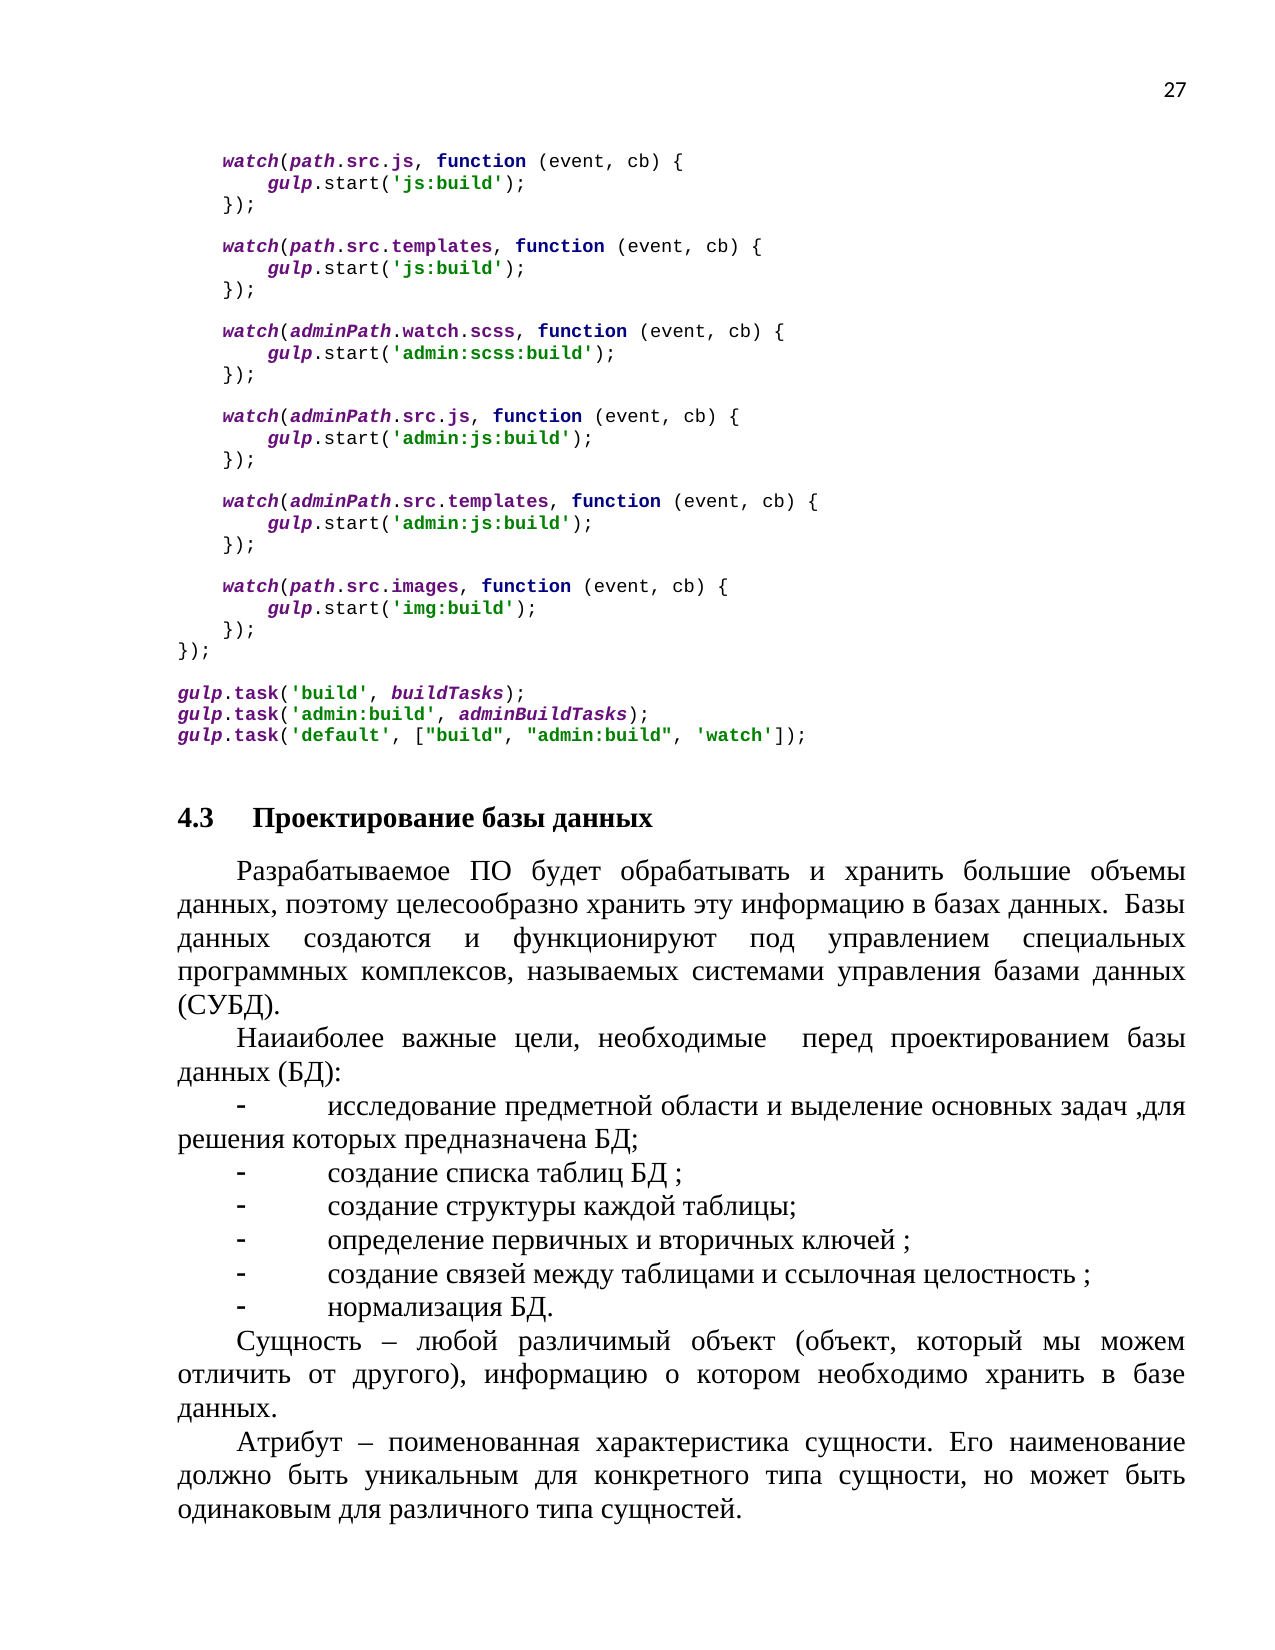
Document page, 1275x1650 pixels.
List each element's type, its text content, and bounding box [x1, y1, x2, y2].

list создание списка таблиц БД ; [177, 1155, 1186, 1188]
list определение первичных и вторичных ключей ; [177, 1222, 1186, 1256]
text Сущность – любой различимый объект (объект, который мы можем отличить от другого), информацию о котором необходимо хранить в базе данных. [177, 1323, 1186, 1424]
subtitle Проектирование базы данных [177, 800, 1186, 834]
list исследование предметной области и выделение основных задач ,для решения которых предназначена БД; [177, 1088, 1186, 1155]
text Разрабатываемое ПО будет обрабатывать и хранить большие объемы данных, поэтому целесообразно хранить эту информацию в базах данных. Базы данных создаются и функционируют под управлением специальных программных комплексов, называемых системами управления базами данных (СУБД). [177, 853, 1186, 1021]
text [177, 131, 1186, 747]
text Наиаиболее важные цели, необходимые перед проектированием базы данных (БД): [177, 1021, 1186, 1088]
list нормализация БД. [177, 1289, 1186, 1323]
list создание связей между таблицами и ссылочная целостность ; [177, 1256, 1186, 1289]
text Атрибут – поименованная характеристика сущности. Его наименование должно быть уникальным для конкретного типа сущности, но может быть одинаковым для различного типа сущностей. [177, 1424, 1186, 1524]
list создание структуры каждой таблицы; [177, 1188, 1186, 1222]
